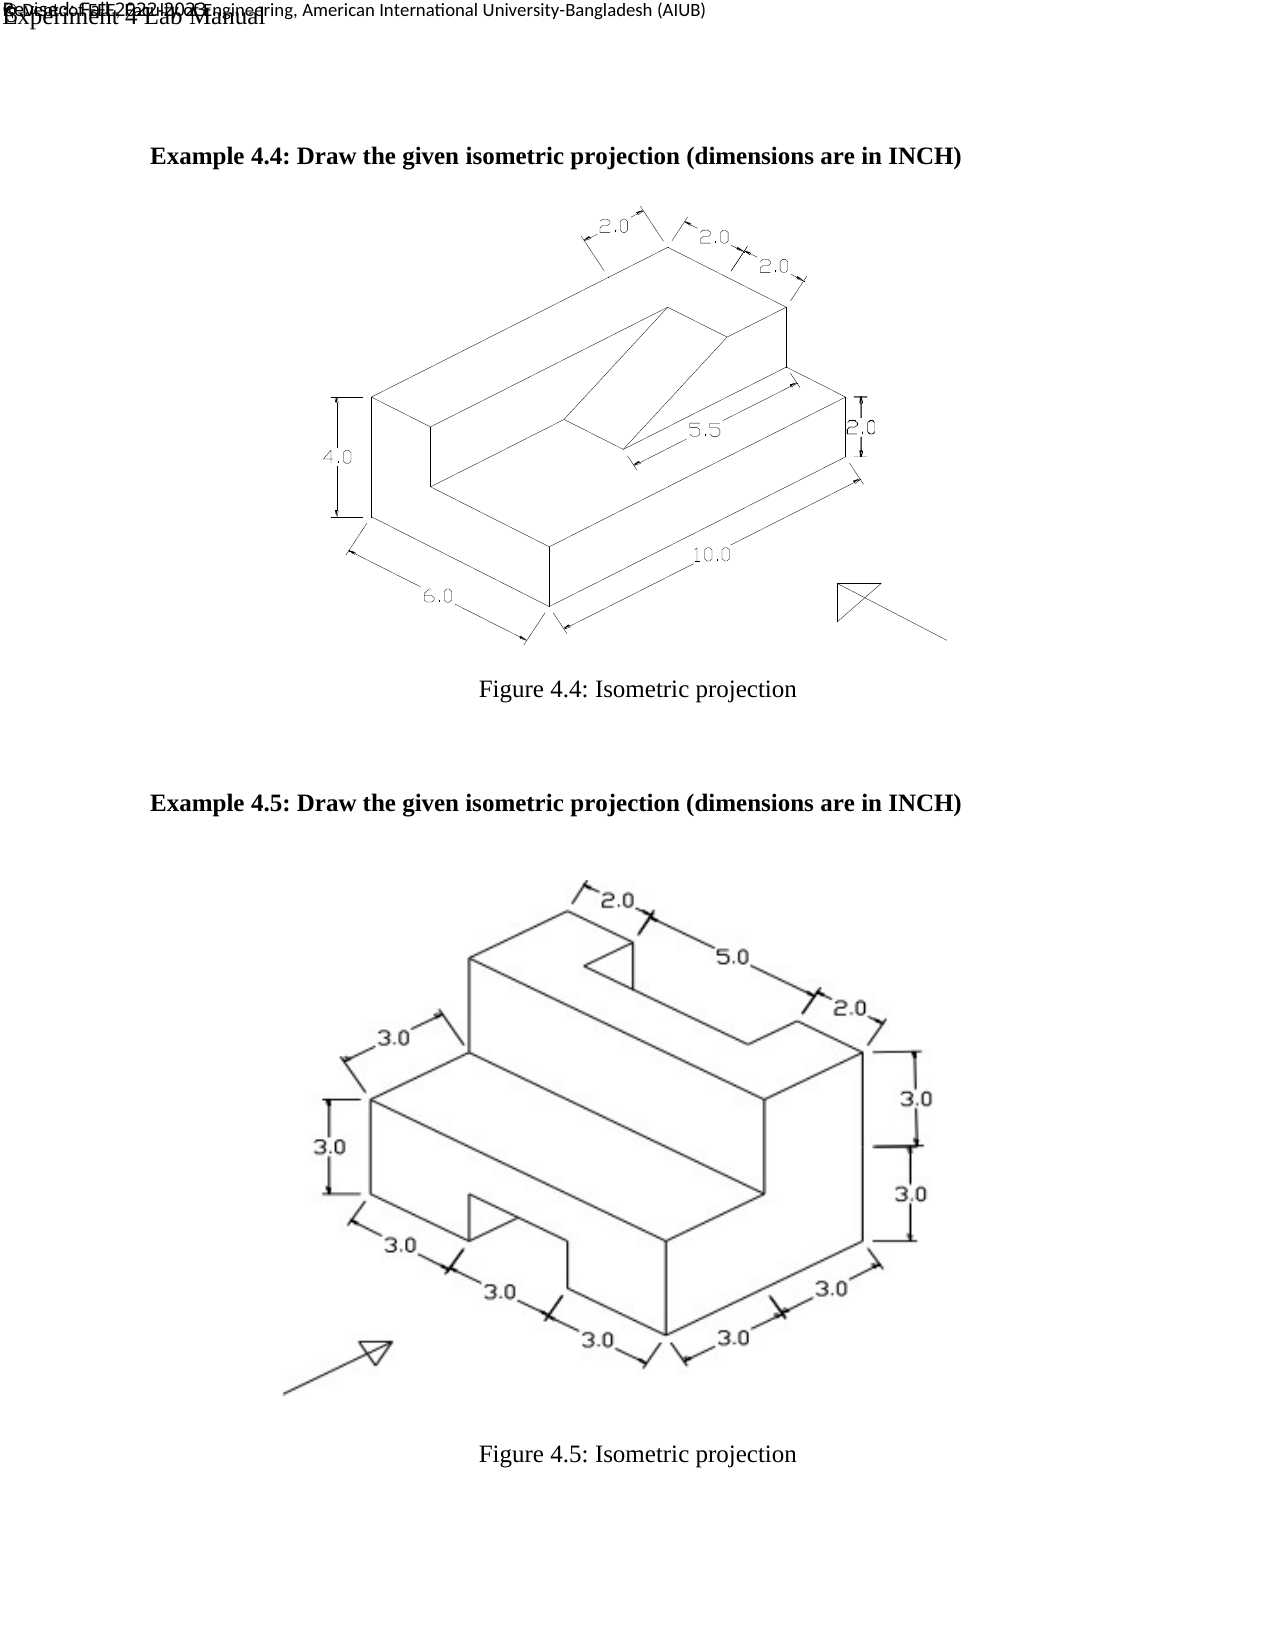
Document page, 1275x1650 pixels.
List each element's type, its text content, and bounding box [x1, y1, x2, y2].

text Example 4.4: Draw the given isometric projection (dimensions are in INCH) [150, 141, 1137, 170]
text Example 4.5: Draw the given isometric projection (dimensions are in INCH) [150, 788, 1137, 816]
picture [282, 880, 933, 1396]
picture [846, 396, 875, 457]
text Figure 4.5: Isometric projection [239, 1439, 1036, 1467]
text Figure 4.4: Isometric projection [239, 674, 1036, 703]
